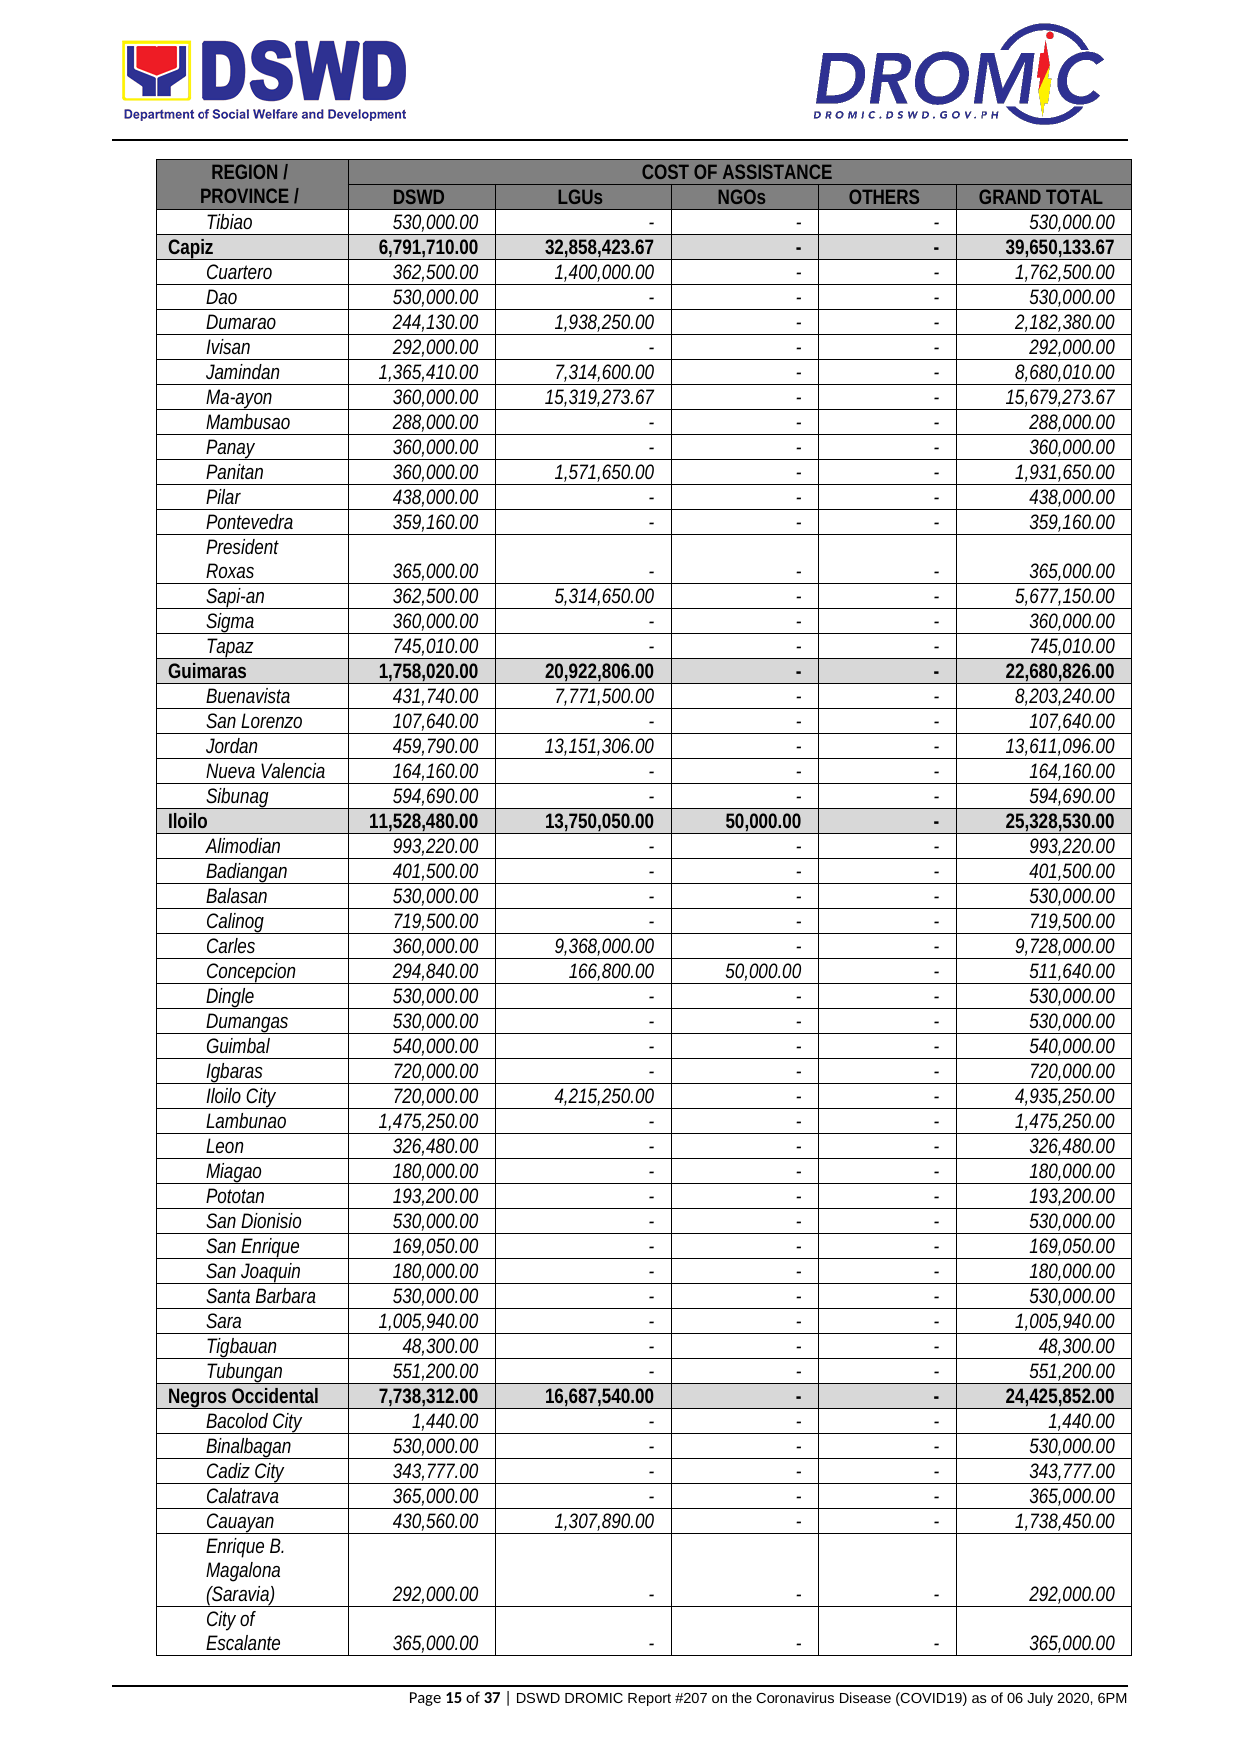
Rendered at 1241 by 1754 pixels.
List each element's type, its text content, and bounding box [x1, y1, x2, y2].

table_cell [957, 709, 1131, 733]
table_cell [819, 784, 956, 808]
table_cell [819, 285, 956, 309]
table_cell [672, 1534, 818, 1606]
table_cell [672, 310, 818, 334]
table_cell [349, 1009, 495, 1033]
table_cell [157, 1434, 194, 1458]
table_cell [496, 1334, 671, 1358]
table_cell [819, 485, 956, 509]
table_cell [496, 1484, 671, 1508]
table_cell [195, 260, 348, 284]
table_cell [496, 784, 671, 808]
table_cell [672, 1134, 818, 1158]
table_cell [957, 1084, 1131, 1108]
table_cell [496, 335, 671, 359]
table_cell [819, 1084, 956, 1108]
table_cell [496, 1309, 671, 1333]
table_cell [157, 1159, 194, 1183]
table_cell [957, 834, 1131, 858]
table_header COST OF ASSISTANCE [349, 160, 1131, 184]
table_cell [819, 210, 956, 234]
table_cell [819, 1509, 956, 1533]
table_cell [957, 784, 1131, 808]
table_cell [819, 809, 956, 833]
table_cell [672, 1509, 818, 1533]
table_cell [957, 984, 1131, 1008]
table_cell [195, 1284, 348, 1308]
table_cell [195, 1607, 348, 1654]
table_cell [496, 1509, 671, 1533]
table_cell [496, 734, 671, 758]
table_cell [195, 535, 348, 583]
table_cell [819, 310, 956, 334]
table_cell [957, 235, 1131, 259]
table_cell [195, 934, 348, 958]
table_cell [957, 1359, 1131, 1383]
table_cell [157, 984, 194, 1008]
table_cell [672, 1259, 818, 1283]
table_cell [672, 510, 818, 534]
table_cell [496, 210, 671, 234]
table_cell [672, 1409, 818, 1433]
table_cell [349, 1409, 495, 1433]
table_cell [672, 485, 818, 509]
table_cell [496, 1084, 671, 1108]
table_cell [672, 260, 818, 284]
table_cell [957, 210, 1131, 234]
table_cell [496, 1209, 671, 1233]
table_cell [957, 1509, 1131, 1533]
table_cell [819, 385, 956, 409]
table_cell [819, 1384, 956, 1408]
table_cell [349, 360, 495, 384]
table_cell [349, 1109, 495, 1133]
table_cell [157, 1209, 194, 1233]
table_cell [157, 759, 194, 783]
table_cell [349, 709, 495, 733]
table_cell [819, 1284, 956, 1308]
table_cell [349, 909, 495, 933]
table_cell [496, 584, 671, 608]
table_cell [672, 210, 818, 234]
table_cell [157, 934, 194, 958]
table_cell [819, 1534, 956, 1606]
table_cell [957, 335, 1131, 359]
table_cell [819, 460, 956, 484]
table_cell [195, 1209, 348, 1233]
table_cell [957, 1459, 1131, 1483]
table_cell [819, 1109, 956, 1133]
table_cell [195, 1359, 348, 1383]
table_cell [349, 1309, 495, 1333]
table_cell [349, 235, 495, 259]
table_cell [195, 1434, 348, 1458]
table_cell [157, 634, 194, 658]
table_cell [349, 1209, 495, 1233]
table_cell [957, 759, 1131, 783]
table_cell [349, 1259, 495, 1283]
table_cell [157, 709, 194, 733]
picture [112, 37, 416, 125]
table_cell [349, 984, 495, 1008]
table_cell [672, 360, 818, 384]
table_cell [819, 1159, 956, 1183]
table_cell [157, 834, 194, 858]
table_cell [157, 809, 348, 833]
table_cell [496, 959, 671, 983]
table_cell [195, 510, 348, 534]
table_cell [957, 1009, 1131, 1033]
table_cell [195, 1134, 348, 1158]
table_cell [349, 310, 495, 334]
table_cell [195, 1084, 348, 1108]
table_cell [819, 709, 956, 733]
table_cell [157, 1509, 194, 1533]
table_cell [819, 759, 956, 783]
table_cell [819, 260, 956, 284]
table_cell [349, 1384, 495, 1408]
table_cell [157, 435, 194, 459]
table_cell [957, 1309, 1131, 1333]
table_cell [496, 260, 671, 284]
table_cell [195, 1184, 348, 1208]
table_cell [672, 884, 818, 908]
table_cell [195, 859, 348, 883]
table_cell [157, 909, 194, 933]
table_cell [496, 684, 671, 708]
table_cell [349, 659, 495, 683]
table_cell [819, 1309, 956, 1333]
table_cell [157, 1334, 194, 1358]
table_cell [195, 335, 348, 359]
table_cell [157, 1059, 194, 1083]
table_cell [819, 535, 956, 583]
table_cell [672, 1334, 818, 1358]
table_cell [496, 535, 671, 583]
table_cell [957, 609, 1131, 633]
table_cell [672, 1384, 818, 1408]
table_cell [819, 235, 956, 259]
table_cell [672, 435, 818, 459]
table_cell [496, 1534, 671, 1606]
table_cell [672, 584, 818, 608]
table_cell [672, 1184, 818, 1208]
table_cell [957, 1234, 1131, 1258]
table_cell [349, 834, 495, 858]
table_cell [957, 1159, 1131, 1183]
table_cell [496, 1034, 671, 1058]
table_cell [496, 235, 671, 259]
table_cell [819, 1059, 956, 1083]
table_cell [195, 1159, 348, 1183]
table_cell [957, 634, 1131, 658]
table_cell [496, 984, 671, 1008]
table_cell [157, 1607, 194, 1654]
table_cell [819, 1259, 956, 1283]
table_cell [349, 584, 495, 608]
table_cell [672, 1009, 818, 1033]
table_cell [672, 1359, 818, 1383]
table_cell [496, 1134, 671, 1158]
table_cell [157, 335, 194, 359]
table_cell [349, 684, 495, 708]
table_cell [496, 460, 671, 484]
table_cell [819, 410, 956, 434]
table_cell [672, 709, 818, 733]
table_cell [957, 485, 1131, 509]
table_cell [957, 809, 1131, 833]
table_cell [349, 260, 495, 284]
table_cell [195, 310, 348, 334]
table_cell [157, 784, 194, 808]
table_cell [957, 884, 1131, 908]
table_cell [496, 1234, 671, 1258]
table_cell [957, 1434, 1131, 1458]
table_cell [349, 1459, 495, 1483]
table_cell DSWD [349, 185, 495, 209]
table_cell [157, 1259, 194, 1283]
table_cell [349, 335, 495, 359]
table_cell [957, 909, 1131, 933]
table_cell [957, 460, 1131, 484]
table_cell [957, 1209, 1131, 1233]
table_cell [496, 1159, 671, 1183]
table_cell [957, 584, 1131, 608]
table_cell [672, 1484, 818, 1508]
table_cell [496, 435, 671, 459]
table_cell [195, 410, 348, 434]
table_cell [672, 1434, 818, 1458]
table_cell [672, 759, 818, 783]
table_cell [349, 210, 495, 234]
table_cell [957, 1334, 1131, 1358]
picture [781, 23, 1133, 125]
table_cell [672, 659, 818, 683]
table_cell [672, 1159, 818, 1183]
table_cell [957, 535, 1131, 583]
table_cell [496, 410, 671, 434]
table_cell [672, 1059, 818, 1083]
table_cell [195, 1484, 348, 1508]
table_cell NGOs [672, 185, 818, 209]
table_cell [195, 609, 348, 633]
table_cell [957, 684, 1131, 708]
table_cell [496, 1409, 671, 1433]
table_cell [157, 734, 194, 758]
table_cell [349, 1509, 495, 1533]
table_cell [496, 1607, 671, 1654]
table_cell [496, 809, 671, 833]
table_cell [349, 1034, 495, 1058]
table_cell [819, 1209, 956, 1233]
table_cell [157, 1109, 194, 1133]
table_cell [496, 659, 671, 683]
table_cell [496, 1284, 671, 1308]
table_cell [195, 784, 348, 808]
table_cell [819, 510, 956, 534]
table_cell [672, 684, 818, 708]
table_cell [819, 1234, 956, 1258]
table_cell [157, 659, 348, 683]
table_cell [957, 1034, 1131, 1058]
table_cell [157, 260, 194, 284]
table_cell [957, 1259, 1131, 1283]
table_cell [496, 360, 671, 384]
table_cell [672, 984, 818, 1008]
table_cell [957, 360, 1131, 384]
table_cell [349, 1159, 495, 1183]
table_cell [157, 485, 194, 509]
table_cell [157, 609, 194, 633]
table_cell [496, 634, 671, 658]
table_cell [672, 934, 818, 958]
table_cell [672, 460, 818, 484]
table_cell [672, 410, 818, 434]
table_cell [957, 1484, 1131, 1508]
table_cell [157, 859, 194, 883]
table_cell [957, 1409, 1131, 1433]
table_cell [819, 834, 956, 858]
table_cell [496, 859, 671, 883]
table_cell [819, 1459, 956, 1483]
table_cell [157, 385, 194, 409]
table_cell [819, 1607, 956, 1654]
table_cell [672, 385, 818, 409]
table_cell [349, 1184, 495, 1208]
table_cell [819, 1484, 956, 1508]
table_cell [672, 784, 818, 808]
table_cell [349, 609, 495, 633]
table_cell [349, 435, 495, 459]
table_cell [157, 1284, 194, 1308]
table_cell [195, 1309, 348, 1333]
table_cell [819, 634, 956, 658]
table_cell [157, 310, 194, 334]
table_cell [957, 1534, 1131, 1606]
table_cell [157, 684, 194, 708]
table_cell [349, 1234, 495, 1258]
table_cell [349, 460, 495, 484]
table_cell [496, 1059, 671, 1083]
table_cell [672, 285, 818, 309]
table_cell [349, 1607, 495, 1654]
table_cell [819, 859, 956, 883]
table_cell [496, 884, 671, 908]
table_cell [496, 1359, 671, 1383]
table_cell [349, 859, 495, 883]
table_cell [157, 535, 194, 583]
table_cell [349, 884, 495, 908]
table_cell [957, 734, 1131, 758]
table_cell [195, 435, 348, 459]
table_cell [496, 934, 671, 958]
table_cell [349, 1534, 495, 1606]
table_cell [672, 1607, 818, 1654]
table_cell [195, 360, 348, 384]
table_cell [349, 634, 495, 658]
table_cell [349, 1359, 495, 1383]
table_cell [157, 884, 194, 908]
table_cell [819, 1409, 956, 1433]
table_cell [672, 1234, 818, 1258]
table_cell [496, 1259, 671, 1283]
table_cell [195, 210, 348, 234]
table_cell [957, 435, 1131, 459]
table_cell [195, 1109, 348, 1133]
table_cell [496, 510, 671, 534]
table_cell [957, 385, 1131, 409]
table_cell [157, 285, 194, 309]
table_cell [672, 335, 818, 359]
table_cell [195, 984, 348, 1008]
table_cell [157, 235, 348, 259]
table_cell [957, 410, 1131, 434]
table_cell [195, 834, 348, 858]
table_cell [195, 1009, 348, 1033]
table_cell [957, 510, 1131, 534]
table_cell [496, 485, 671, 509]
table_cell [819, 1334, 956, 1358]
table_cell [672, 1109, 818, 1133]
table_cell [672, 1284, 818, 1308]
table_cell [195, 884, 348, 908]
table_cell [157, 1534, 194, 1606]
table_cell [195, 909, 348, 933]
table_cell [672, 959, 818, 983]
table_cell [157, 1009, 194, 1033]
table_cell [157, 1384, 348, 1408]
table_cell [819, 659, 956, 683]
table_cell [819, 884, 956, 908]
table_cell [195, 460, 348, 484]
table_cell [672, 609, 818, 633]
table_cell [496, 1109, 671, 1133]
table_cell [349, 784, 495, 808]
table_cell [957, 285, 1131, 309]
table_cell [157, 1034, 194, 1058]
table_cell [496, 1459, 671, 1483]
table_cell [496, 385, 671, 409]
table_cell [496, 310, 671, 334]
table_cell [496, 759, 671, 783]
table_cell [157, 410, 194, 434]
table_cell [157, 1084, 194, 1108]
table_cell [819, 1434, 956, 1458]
table_cell GRAND TOTAL [957, 185, 1131, 209]
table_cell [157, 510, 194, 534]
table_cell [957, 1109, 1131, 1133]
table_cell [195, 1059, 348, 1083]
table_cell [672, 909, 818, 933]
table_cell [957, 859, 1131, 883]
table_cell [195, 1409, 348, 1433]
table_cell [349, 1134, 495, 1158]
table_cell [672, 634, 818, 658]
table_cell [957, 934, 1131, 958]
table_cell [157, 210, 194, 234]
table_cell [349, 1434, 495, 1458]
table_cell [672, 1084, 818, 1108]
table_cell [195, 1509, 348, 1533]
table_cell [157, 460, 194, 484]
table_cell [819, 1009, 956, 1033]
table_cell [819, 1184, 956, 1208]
table_cell LGUs [496, 185, 671, 209]
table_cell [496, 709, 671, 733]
table_cell OTHERS [819, 185, 956, 209]
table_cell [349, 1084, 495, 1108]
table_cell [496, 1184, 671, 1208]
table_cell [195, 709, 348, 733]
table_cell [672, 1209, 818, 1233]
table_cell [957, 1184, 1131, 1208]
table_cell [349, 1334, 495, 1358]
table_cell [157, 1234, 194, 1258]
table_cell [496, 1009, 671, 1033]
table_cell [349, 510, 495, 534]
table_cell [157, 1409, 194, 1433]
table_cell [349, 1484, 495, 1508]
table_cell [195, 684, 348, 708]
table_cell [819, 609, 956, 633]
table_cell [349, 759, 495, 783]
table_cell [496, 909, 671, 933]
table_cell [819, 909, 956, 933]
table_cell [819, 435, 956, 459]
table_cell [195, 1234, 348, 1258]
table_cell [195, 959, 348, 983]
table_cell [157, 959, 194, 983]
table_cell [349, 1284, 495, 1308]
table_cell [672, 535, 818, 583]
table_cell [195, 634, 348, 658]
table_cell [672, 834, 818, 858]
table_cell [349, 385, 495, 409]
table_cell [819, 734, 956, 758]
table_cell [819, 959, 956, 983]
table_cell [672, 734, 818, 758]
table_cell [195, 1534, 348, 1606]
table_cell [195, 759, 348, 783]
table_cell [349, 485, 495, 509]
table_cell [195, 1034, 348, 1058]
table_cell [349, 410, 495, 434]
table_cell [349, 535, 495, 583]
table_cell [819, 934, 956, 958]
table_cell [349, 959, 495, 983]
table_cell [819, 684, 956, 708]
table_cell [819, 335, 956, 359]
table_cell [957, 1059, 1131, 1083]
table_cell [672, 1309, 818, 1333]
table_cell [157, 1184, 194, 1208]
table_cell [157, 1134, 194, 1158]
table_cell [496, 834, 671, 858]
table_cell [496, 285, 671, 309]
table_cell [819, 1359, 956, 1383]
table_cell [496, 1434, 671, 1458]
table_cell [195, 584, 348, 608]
table_header REGION / PROVINCE / MUNICIPALITY [157, 160, 348, 209]
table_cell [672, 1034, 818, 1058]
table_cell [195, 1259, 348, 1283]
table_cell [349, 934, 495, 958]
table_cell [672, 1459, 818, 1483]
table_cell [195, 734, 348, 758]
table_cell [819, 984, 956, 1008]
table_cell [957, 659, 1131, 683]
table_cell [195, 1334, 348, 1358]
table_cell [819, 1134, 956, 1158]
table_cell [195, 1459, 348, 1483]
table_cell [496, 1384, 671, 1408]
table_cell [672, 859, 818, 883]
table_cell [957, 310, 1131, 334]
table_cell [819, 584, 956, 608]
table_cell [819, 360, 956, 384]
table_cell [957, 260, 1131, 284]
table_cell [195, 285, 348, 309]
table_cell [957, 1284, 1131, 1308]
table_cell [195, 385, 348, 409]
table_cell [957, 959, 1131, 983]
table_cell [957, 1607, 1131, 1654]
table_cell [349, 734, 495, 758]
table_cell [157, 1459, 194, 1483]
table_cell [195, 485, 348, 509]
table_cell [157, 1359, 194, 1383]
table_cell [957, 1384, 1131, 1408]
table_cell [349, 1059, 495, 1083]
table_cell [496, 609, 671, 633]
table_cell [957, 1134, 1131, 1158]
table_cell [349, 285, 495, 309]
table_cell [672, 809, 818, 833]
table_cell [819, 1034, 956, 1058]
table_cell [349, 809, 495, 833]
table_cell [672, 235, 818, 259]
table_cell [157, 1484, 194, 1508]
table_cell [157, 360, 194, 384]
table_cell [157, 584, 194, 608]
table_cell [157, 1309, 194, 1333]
